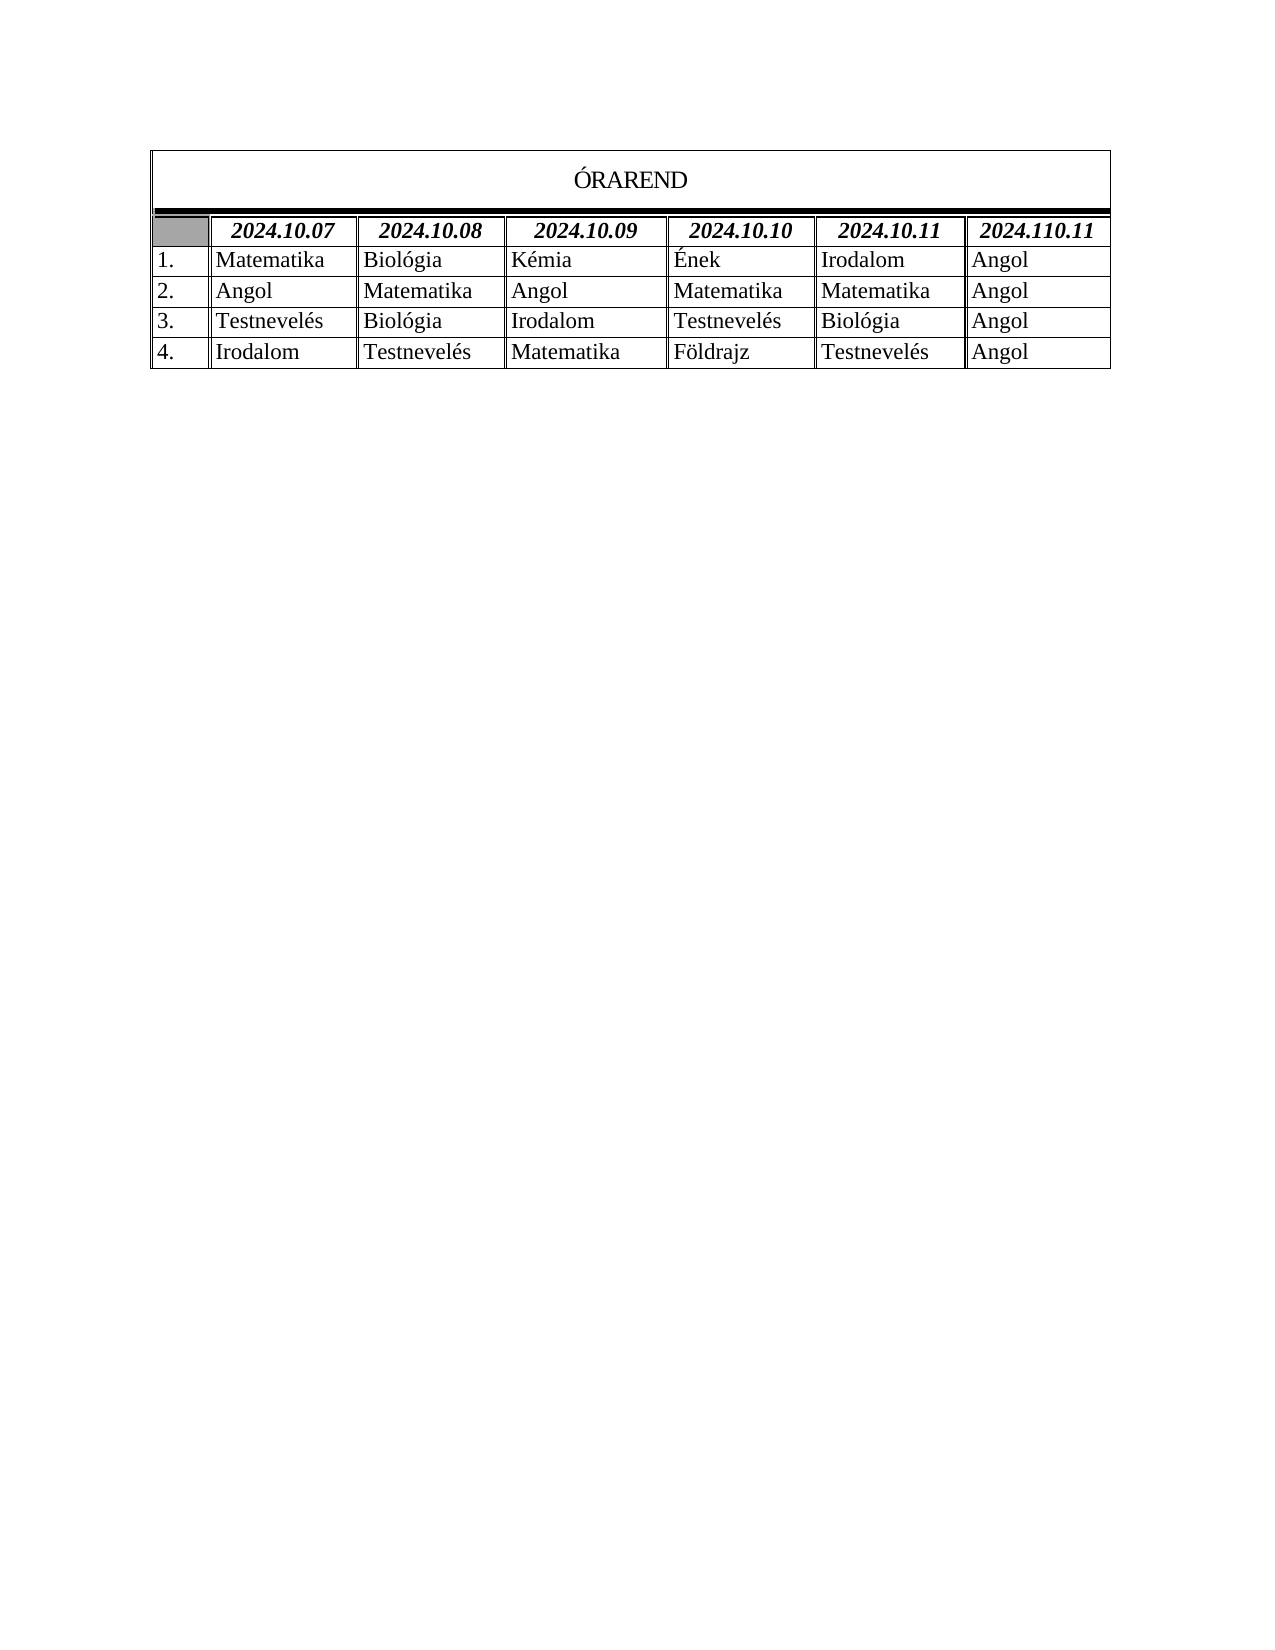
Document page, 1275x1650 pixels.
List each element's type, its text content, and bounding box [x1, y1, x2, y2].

table_cell Kémia [507, 247, 666, 276]
table_cell 2024.110.11 [968, 218, 1110, 246]
table_cell Testnevelés [669, 308, 814, 337]
table_cell 2024.10.08 [359, 218, 504, 246]
table_cell Biológia [359, 308, 504, 337]
table_cell 4. [153, 338, 208, 368]
table_cell 2024.10.09 [507, 218, 666, 246]
table_header ÓRAREND [153, 151, 1110, 208]
table_cell 2. [153, 277, 208, 307]
table_cell 2024.10.10 [669, 218, 814, 246]
table_cell Biológia [359, 247, 504, 276]
table_cell Biológia [817, 308, 964, 337]
table_cell Irodalom [817, 247, 964, 276]
table_cell 2024.10.07 [212, 218, 356, 246]
table_cell 1. [153, 247, 208, 276]
table_cell Matematika [817, 277, 964, 307]
table_cell 3. [153, 308, 208, 337]
table_cell Angol [968, 277, 1110, 307]
table_cell Matematika [212, 247, 356, 276]
table_cell Testnevelés [817, 338, 964, 368]
table_cell Angol [507, 277, 666, 307]
table_cell Irodalom [507, 308, 666, 337]
table_cell Angol [968, 338, 1110, 368]
table_cell Irodalom [212, 338, 356, 368]
table_cell Angol [968, 247, 1110, 276]
table_cell Földrajz [669, 338, 814, 368]
table_cell Ének [669, 247, 814, 276]
table_cell Matematika [507, 338, 666, 368]
table_cell Angol [212, 277, 356, 307]
table_cell [152, 208, 210, 246]
table_cell Angol [968, 308, 1110, 337]
table_cell Matematika [669, 277, 814, 307]
table_cell Testnevelés [212, 308, 356, 337]
table_cell Matematika [359, 277, 504, 307]
table_cell Testnevelés [359, 338, 504, 368]
table_cell 2024.10.11 [817, 218, 964, 246]
